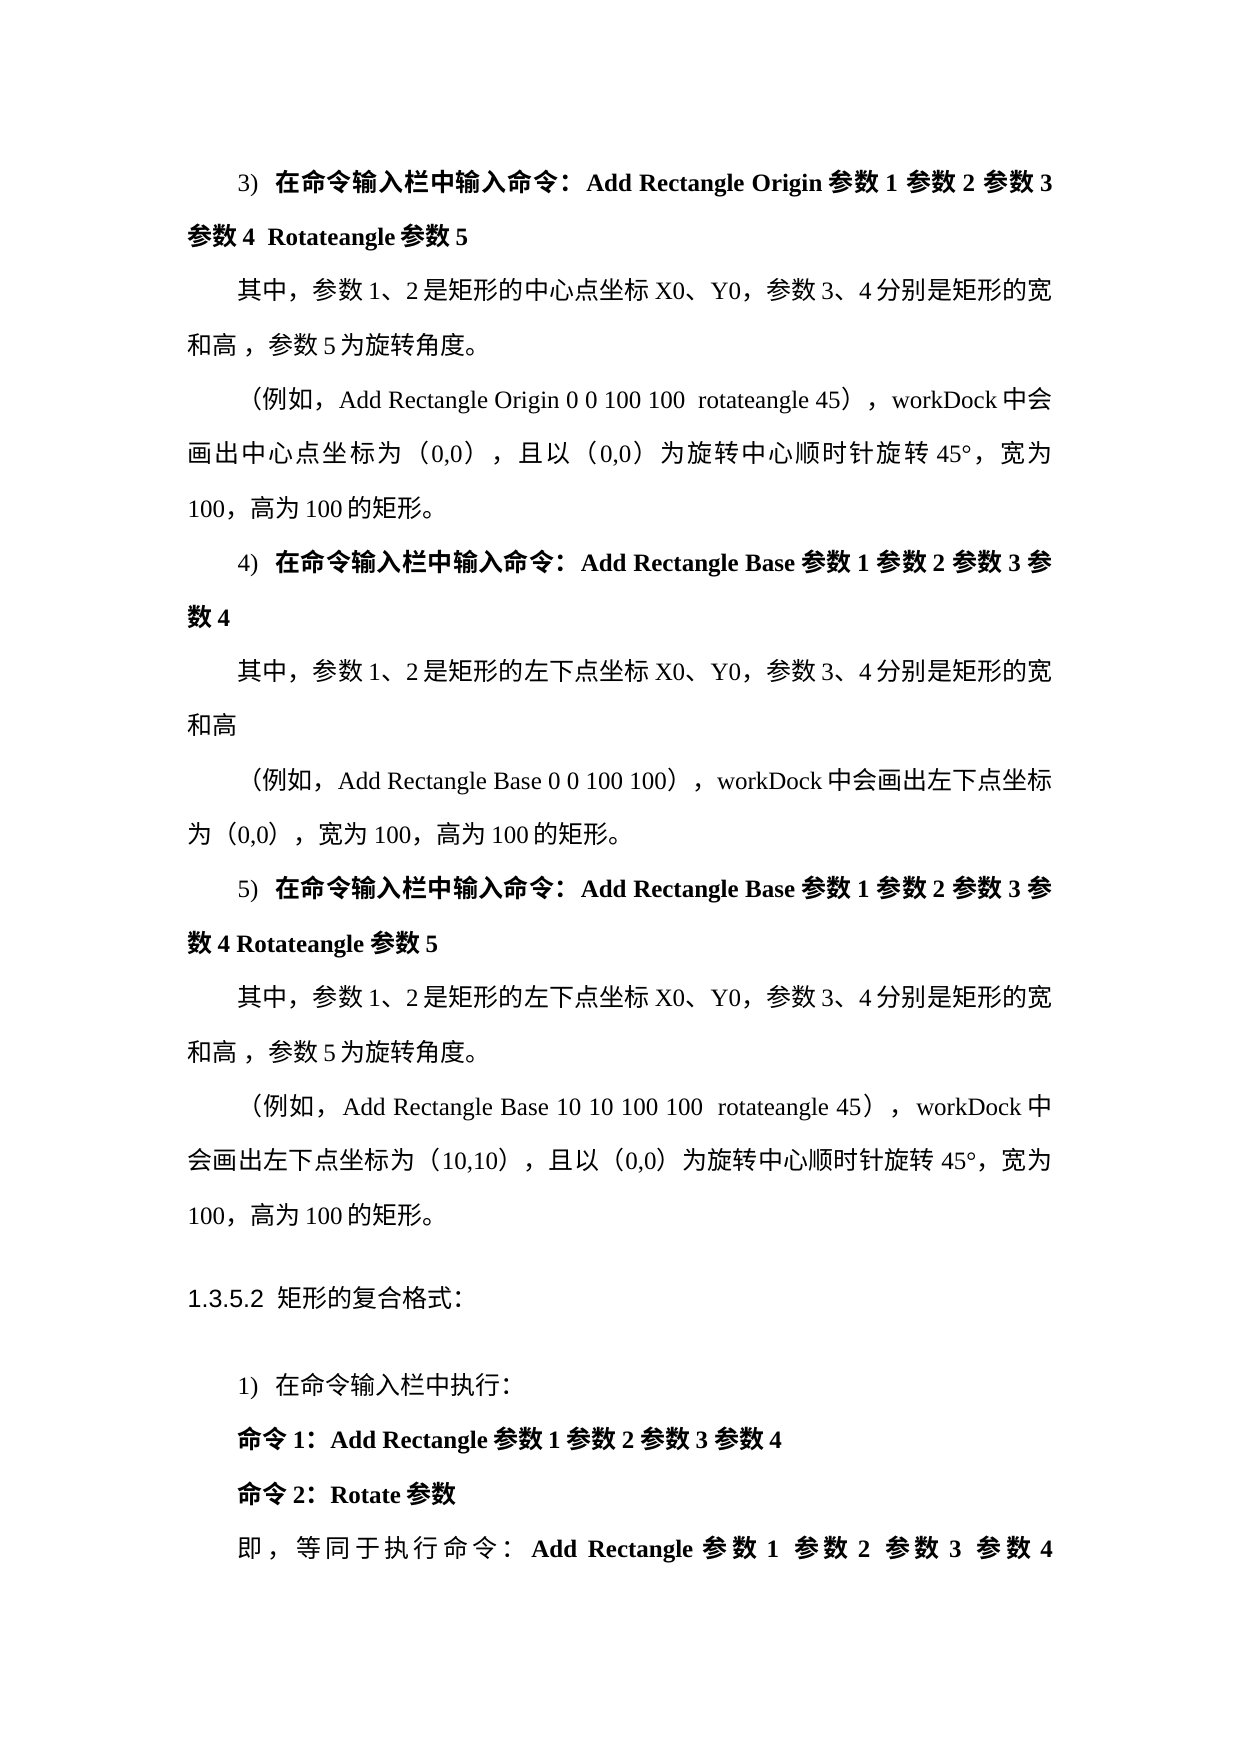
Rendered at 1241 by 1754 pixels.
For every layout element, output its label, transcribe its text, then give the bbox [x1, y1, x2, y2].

text （例如，Add Rectangle Base 0 0 100 100），workDock中会画出左下点坐标为（0,0），宽为100，高为100的矩形。 [187, 760, 1053, 851]
text 1) 在命令输入栏中执行： [187, 1365, 1053, 1402]
text 其中，参数1、2是矩形的左下点坐标X0、Y0，参数3、4分别是矩形的宽和高 ，参数5为旋转角度。 [187, 978, 1053, 1068]
text 其中，参数1、2是矩形的左下点坐标X0、Y0，参数3、4分别是矩形的宽和高 [187, 651, 1053, 742]
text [187, 1528, 1053, 1565]
text 其中，参数1、2是矩形的中心点坐标X0、Y0，参数3、4分别是矩形的宽和高 ，参数5为旋转角度。 [187, 271, 1053, 361]
subtitle 矩形的复合格式： [187, 1279, 1053, 1315]
text 5) 在命令输入栏中输入命令：Add Rectangle Base参数1 参数2 参数3 参数4 Rotateangle 参数5 [187, 869, 1053, 959]
text 命令2：Rotate参数 [187, 1474, 1053, 1510]
text 4) 在命令输入栏中输入命令：Add Rectangle Base参数1 参数2 参数3 参数4 [187, 543, 1053, 633]
text 命令1：Add Rectangle参数1 参数2 参数3 参数4 [187, 1420, 1053, 1456]
text （例如，Add Rectangle Base 10 10 100 100 rotateangle 45），workDock中会画出左下点坐标为（10,10），且以（0,0）为旋转中心顺时针旋转45°，宽为100，高为100的矩形。 [187, 1086, 1053, 1231]
text 3) 在命令输入栏中输入命令：Add Rectangle Origin参数1 参数2 参数3 参数4 Rotateangle参数5 [187, 162, 1053, 253]
text （例如，Add Rectangle Origin 0 0 100 100 rotateangle 45），workDock中会画出中心点坐标为（0,0），且以（0,0）为旋转中心顺时针旋转45°，宽为100，高为100的矩形。 [187, 379, 1053, 524]
